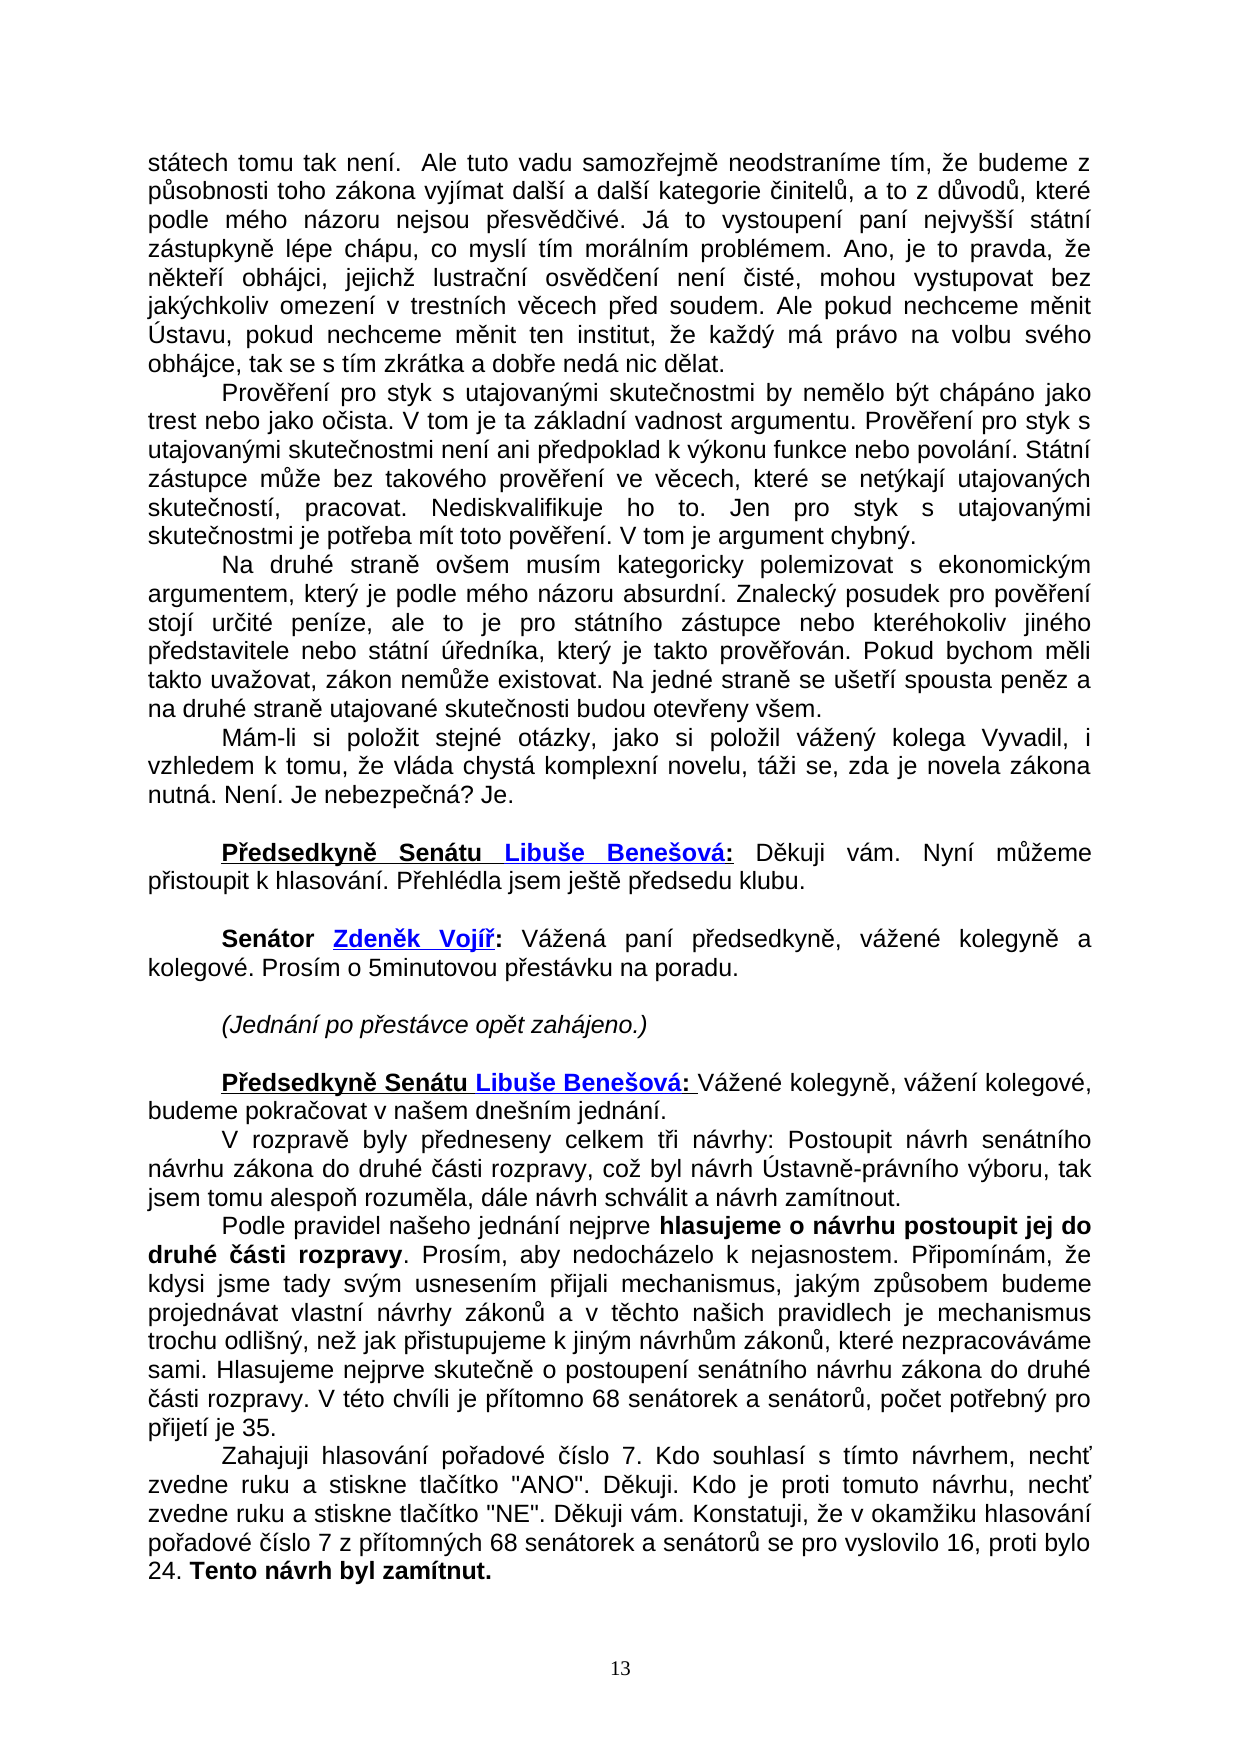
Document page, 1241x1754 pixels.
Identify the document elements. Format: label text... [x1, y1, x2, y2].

text Předsedkyně Senátu Libuše Benešová: Vážené kolegyně, vážení kolegové, budeme pokračovat v našem dnešním jednání. [148, 1068, 1093, 1125]
text V rozpravě byly předneseny celkem tři návrhy: Postoupit návrh senátního návrhu zákona do druhé části rozpravy, což byl návrh Ústavně-právního výboru, tak jsem tomu alespoň rozuměla, dále návrh schválit a návrh zamítnout. [148, 1125, 1093, 1211]
text Předsedkyně Senátu Libuše Benešová: Děkuji vám. Nyní můžeme přistoupit k hlasování. Přehlédla jsem ještě předsedu klubu. [148, 838, 1093, 895]
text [148, 148, 1093, 378]
text (Jednání po přestávce opět zahájeno.) [148, 1010, 1093, 1039]
text Podle pravidel našeho jednání nejprve hlasujeme o návrhu postoupit jej do druhé části rozpravy. Prosím, aby nedocházelo k nejasnostem. Připomínám, že kdysi jsme tady svým usnesením přijali mechanismus, jakým způsobem budeme projednávat vlastní návrhy zákonů a v těchto našich pravidlech je mechanismus trochu odlišný, než jak přistupujeme k jiným návrhům zákonů, které nezpracováváme sami. Hlasujeme nejprve skutečně o postoupení senátního návrhu zákona do druhé části rozpravy. V této chvíli je přítomno 68 senátorek a senátorů, počet potřebný pro přijetí je 35. [148, 1211, 1093, 1441]
text Na druhé straně ovšem musím kategoricky polemizovat s ekonomickým argumentem, který je podle mého názoru absurdní. Znalecký posudek pro pověření stojí určité peníze, ale to je pro státního zástupce nebo kteréhokoliv jiného představitele nebo státní úředníka, který je takto prověřován. Pokud bychom měli takto uvažovat, zákon nemůže existovat. Na jedné straně se ušetří spousta peněz a na druhé straně utajované skutečnosti budou otevřeny všem. [148, 550, 1093, 723]
text Mám-li si položit stejné otázky, jako si položil vážený kolega Vyvadil, i vzhledem k tomu, že vláda chystá komplexní novelu, táži se, zda je novela zákona nutná. Není. Je nebezpečná? Je. [148, 723, 1093, 809]
text Prověření pro styk s utajovanými skutečnostmi by nemělo být chápáno jako trest nebo jako očista. V tom je ta základní vadnost argumentu. Prověření pro styk s utajovanými skutečnostmi není ani předpoklad k výkonu funkce nebo povolání. Státní zástupce může bez takového prověření ve věcech, které se netýkají utajovaných skutečností, pracovat. Nediskvalifikuje ho to. Jen pro styk s utajovanými skutečnostmi je potřeba mít toto pověření. V tom je argument chybný. [148, 378, 1093, 550]
text Senátor Zdeněk Vojíř: Vážená paní předsedkyně, vážené kolegyně a kolegové. Prosím o 5minutovou přestávku na poradu. [148, 924, 1093, 981]
text Zahajuji hlasování pořadové číslo 7. Kdo souhlasí s tímto návrhem, nechť zvedne ruku a stiskne tlačítko "ANO". Děkuji. Kdo je proti tomuto návrhu, nechť zvedne ruku a stiskne tlačítko "NE". Děkuji vám. Konstatuji, že v okamžiku hlasování pořadové číslo 7 z přítomných 68 senátorek a senátorů se pro vyslovilo 16, proti bylo 24. Tento návrh byl zamítnut. [148, 1441, 1093, 1585]
